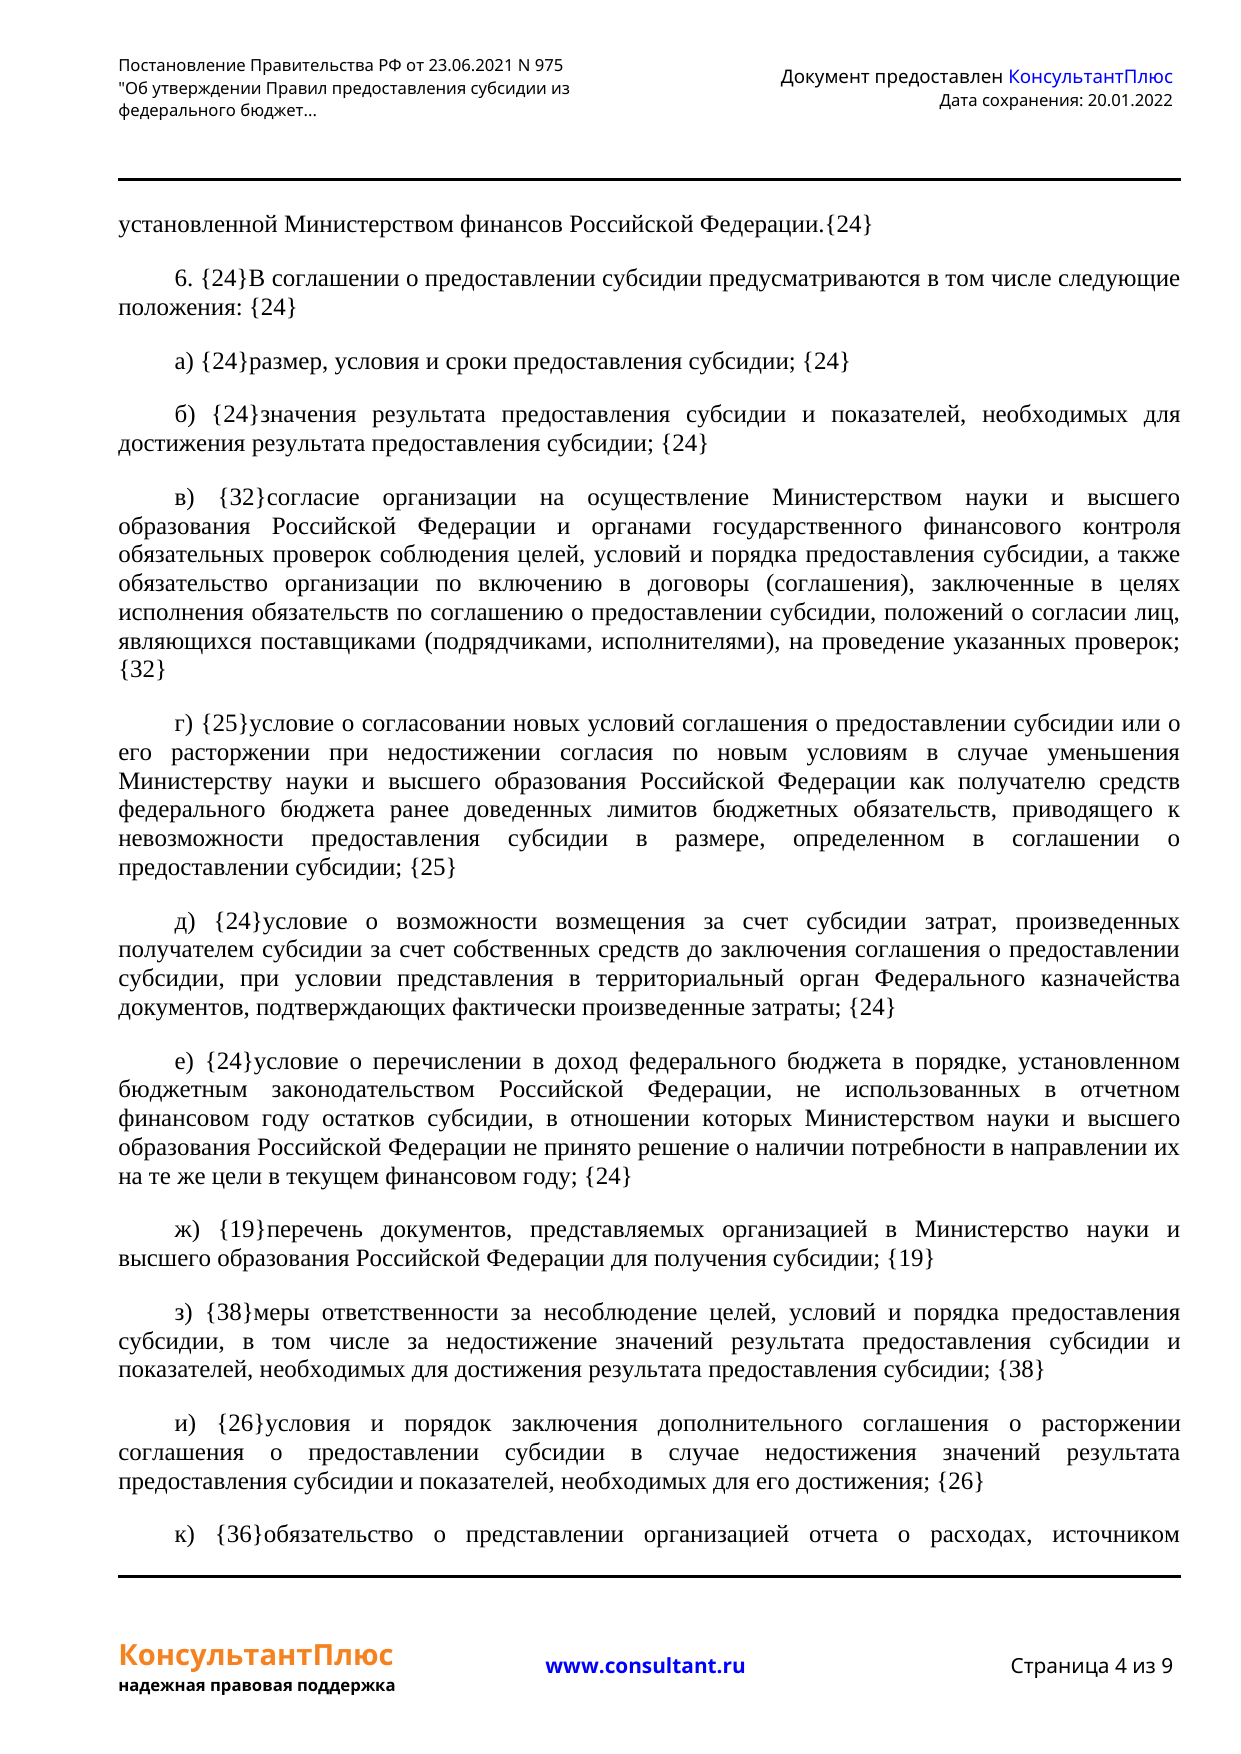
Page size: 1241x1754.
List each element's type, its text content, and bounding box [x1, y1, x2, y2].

text е) {24}условие о перечислении в доход федерального бюджета в порядке, установленном бюджетным законодательством Российской Федерации, не использованных в отчетном финансовом году остатков субсидии, в отношении которых Министерством науки и высшего образования Российской Федерации не принято решение о наличии потребности в направлении их на те же цели в текущем финансовом году; {24} [118, 1046, 1181, 1189]
text ж) {19}перечень документов, представляемых организацией в Министерство науки и высшего образования Российской Федерации для получения субсидии; {19} [118, 1214, 1181, 1272]
text з) {38}меры ответственности за несоблюдение целей, условий и порядка предоставления субсидии, в том числе за недостижение значений результата предоставления субсидии и показателей, необходимых для достижения результата предоставления субсидии; {38} [118, 1297, 1181, 1383]
text г) {25}условие о согласовании новых условий соглашения о предоставлении субсидии или о его расторжении при недостижении согласия по новым условиям в случае уменьшения Министерству науки и высшего образования Российской Федерации как получателю средств федерального бюджета ранее доведенных лимитов бюджетных обязательств, приводящего к невозможности предоставления субсидии в размере, определенном в соглашении о предоставлении субсидии; {25} [118, 708, 1181, 881]
text и) {26}условия и порядок заключения дополнительного соглашения о расторжении соглашения о предоставлении субсидии в случае недостижения значений результата предоставления субсидии и показателей, необходимых для его достижения; {26} [118, 1408, 1181, 1494]
text а) {24}размер, условия и сроки предоставления субсидии; {24} [118, 346, 1181, 374]
text в) {32}согласие организации на осуществление Министерством науки и высшего образования Российской Федерации и органами государственного финансового контроля обязательных проверок соблюдения целей, условий и порядка предоставления субсидии, а также обязательство организации по включению в договоры (соглашения), заключенные в целях исполнения обязательств по соглашению о предоставлении субсидии, положений о согласии лиц, являющихся поставщиками (подрядчиками, исполнителями), на проведение указанных проверок; {32} [118, 482, 1181, 683]
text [118, 209, 1181, 238]
text б) {24}значения результата предоставления субсидии и показателей, необходимых для достижения результата предоставления субсидии; {24} [118, 399, 1181, 457]
text 6. {24}В соглашении о предоставлении субсидии предусматриваются в том числе следующие положения: {24} [118, 263, 1181, 321]
text д) {24}условие о возможности возмещения за счет субсидии затрат, произведенных получателем субсидии за счет собственных средств до заключения соглашения о предоставлении субсидии, при условии представления в территориальный орган Федерального казначейства документов, подтверждающих фактически произведенные затраты; {24} [118, 906, 1181, 1021]
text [118, 1519, 1181, 1548]
